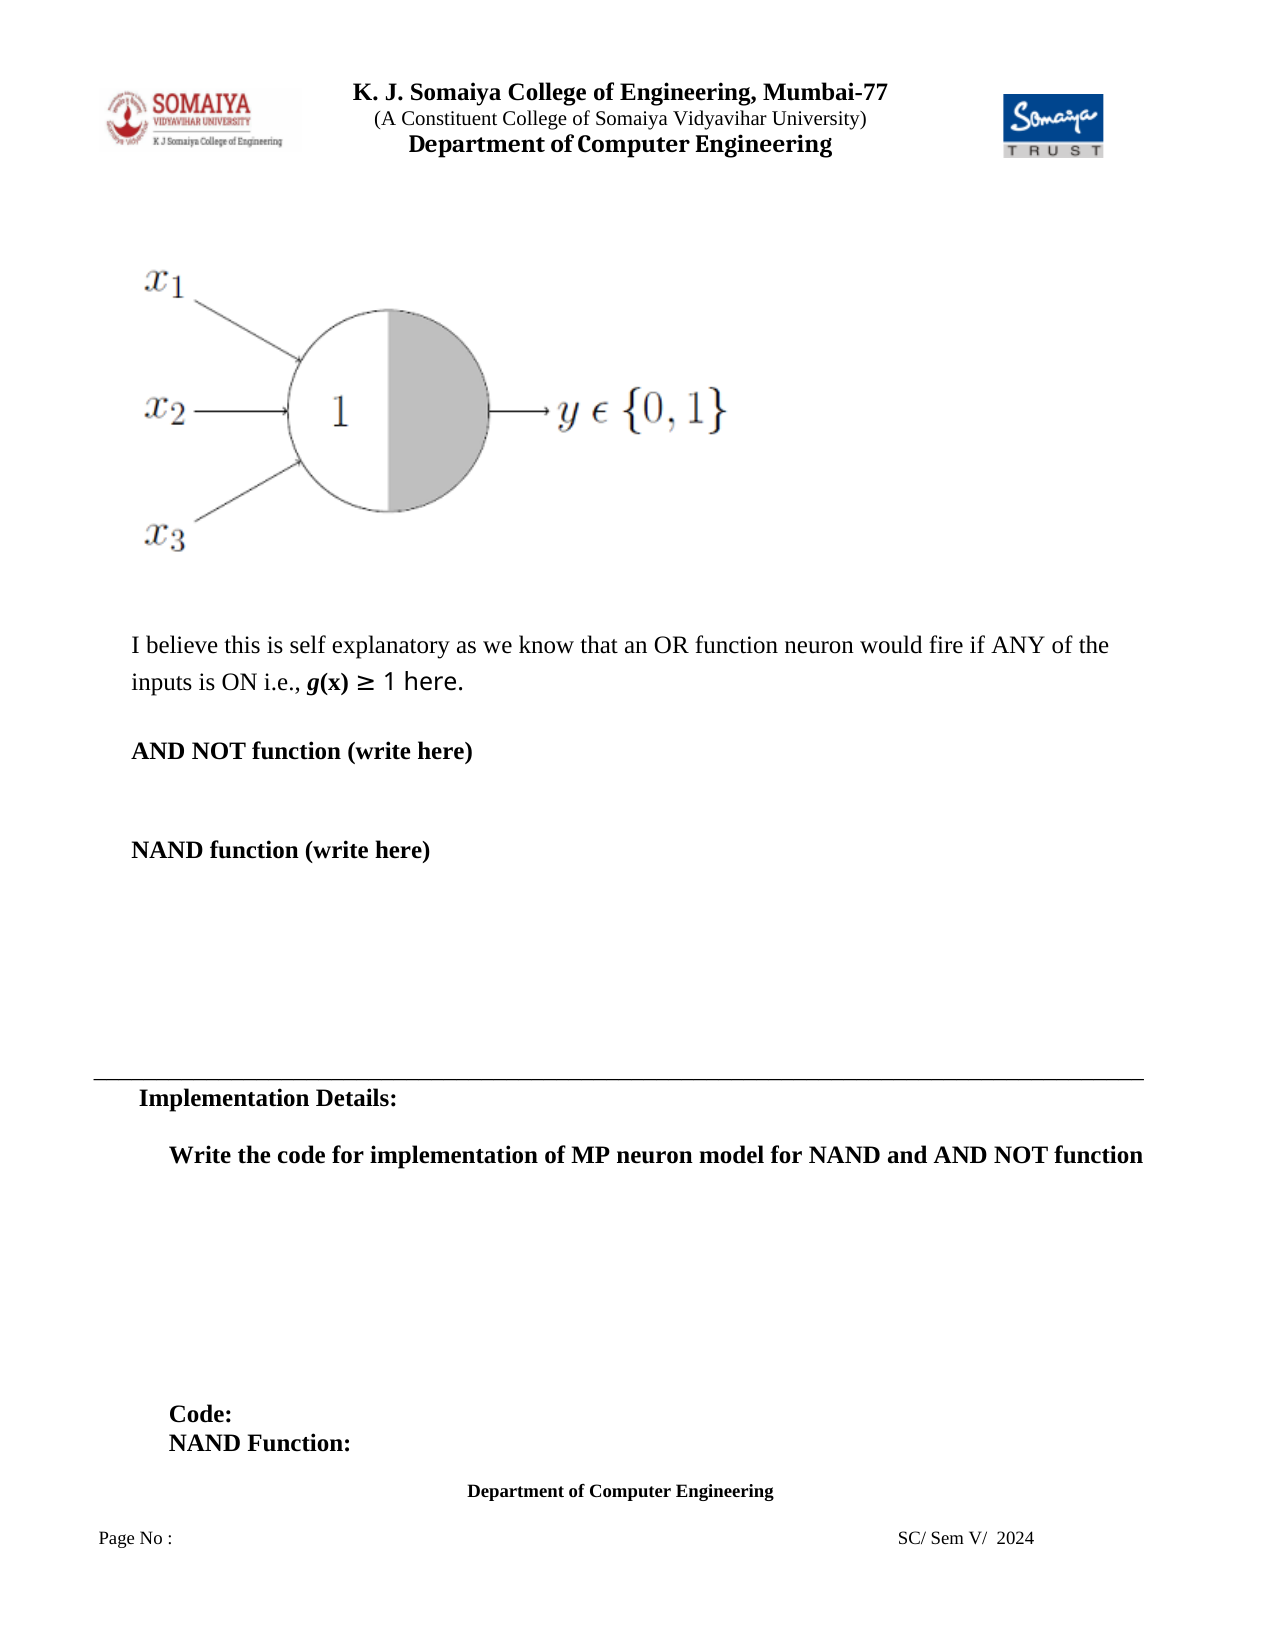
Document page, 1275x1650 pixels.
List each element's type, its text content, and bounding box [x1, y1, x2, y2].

picture [99, 88, 302, 152]
text I believe this is self explanatory as we know that an OR function neuron would fire if ANY of the inputs is ON i.e., g(x) [131, 631, 1147, 698]
text NAND function (write here) [131, 835, 1147, 864]
text Code: [94, 1399, 1147, 1428]
text NAND Function: [94, 1428, 1147, 1456]
text Implementation Details: [94, 1083, 1147, 1111]
text ____________________________________________________________________________________ [94, 1054, 1147, 1083]
text AND NOT function (write here) [131, 736, 1147, 764]
picture [131, 237, 737, 627]
text Write the code for implementation of MP neuron model for NAND and AND NOT function [94, 1140, 1147, 1169]
picture [1003, 94, 1104, 158]
